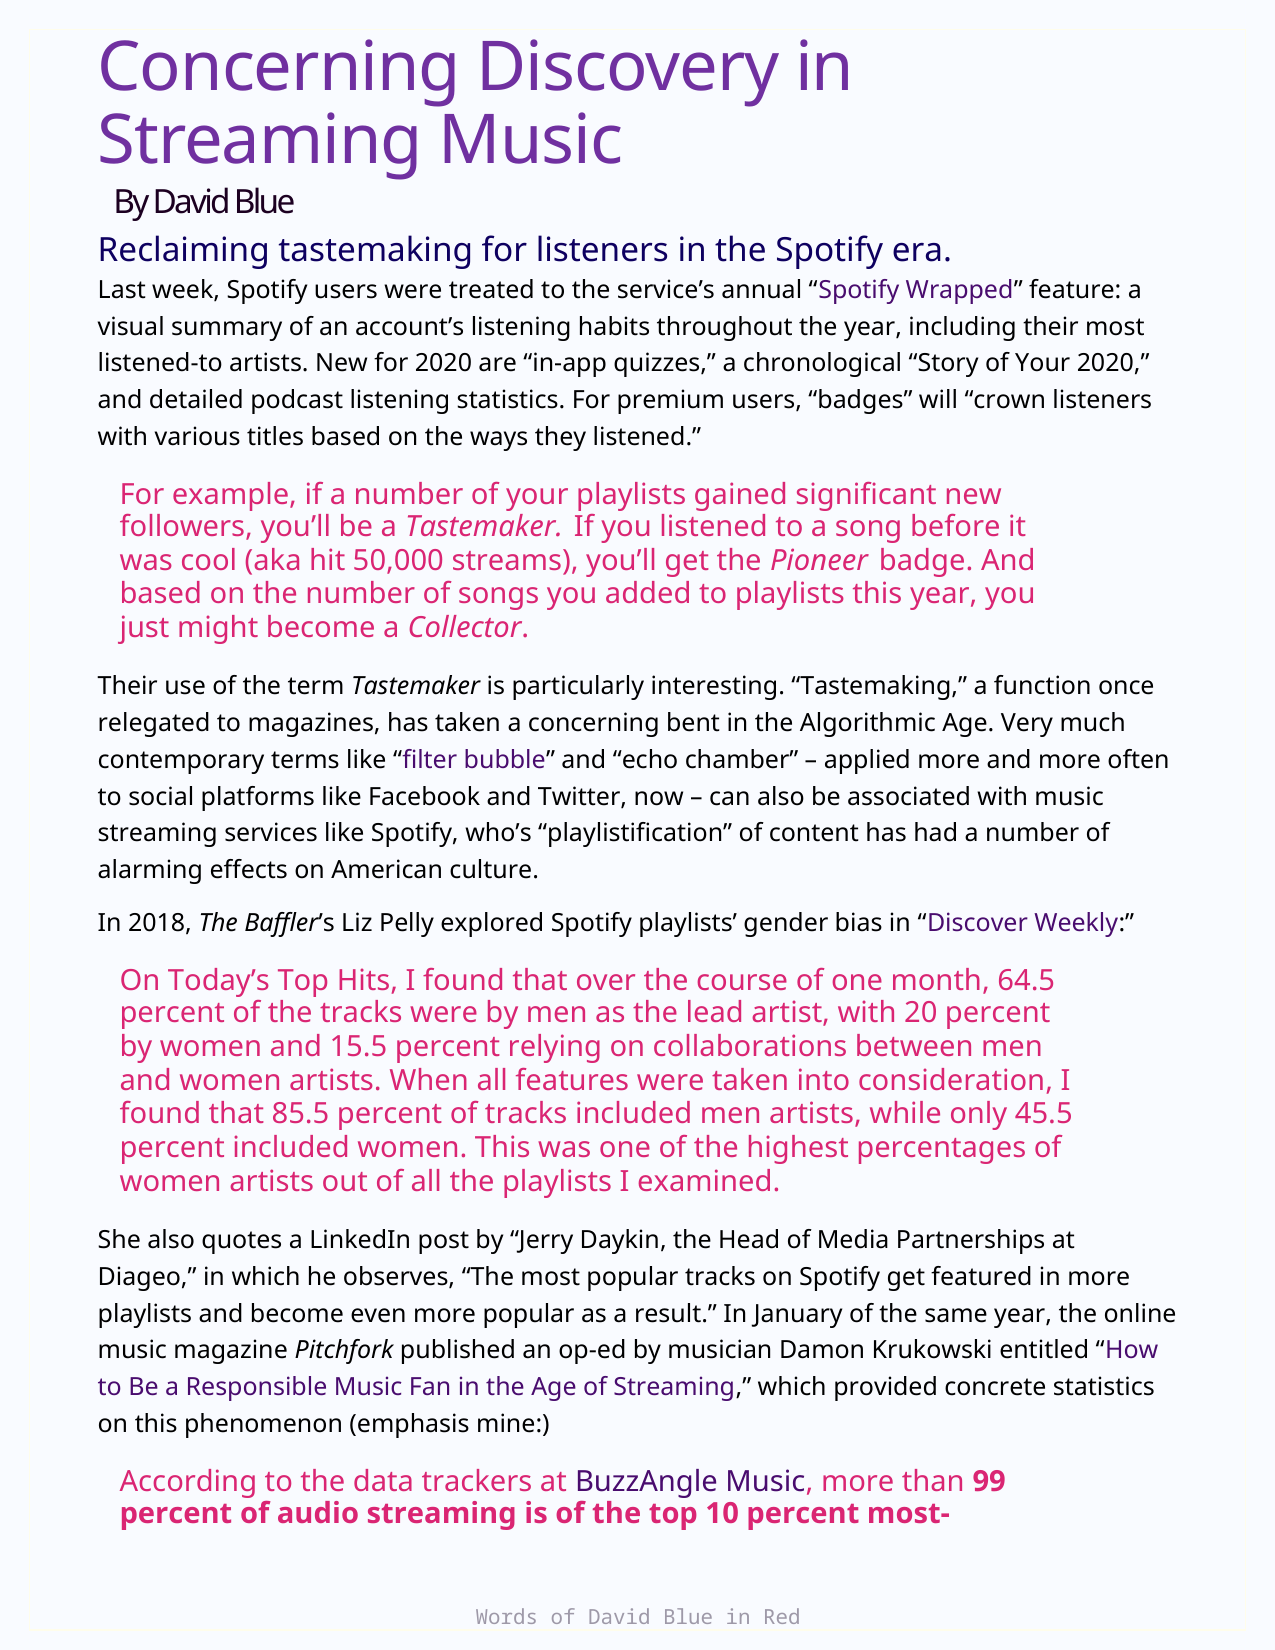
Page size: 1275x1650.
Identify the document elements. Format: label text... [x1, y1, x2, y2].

text For example, if a number of your playlists gained significant new followers, you’ll be a Tastemaker. If you listened to a song before it was cool (aka hit 50,000 streams), you’ll get the Pioneer badge. And based on the number of songs you added to playlists this year, you just might become a Collector. [119, 477, 1087, 646]
text Last week, Spotify users were treated to the service’s annual “Spotify Wrapped” feature: a visual summary of an account’s listening habits throughout the year, including their most listened-to artists. New for 2020 are “in-app quizzes,” a chronological “Story of Your 2020,” and detailed podcast listening statistics. For premium users, “badges” will “crown listeners with various titles based on the ways they listened.” [97, 272, 1177, 453]
text Their use of the term Tastemaker is particularly interesting. “Tastemaking,” a function once relegated to magazines, has taken a concerning bent in the Algorithmic Age. Very much contemporary terms like “filter bubble” and “echo chamber” – applied more and more often to social platforms like Facebook and Twitter, now – can also be associated with music streaming services like Spotify, who’s “playlistification” of content has had a number of alarming effects on American culture. [97, 668, 1177, 886]
subtitle Reclaiming tastemaking for listeners in the Spotify era. [97, 226, 1177, 272]
text In 2018, The Baffler’s Liz Pelly explored Spotify playlists’ gender bias in “Discover Weekly:” [97, 905, 1177, 939]
